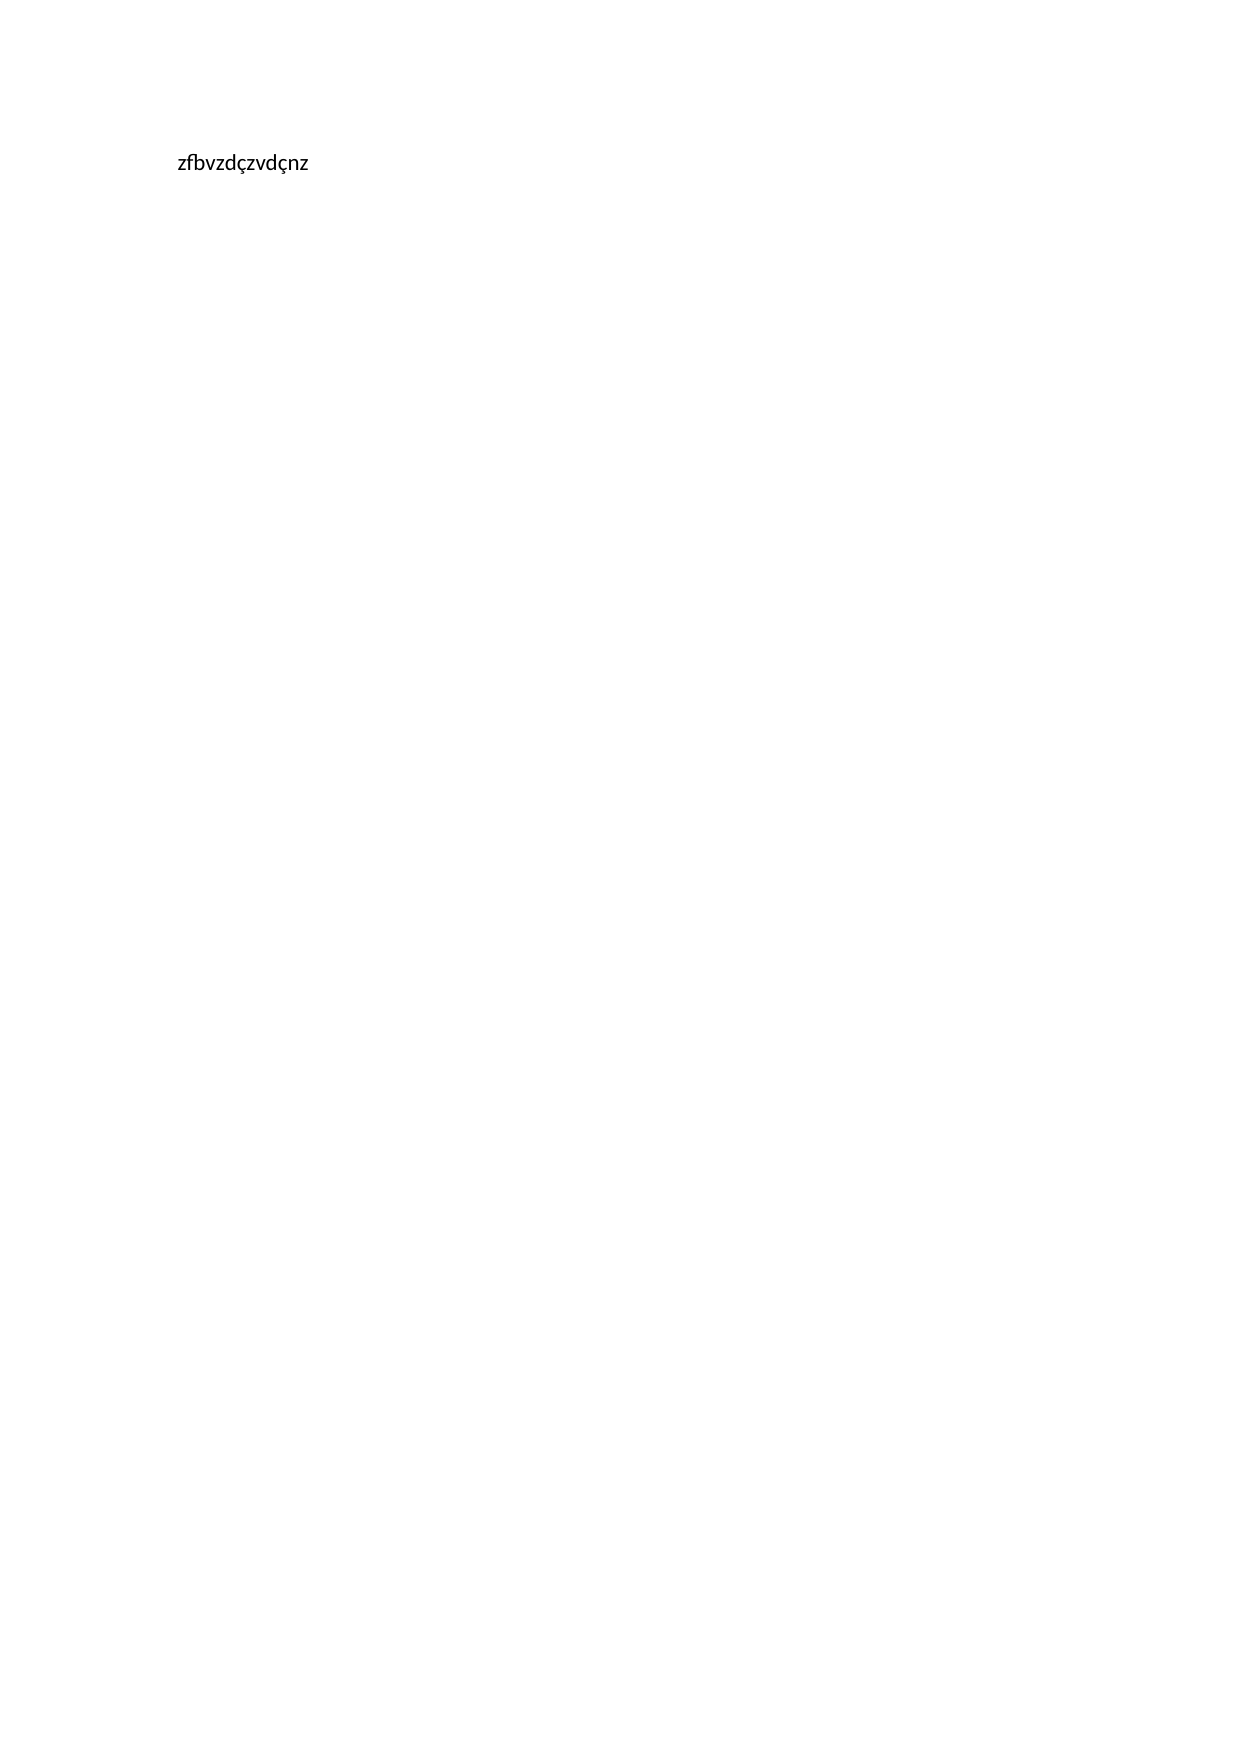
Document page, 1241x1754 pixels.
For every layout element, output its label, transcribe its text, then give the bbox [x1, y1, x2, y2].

text zfbvzdçzvdçnz [177, 148, 1063, 176]
